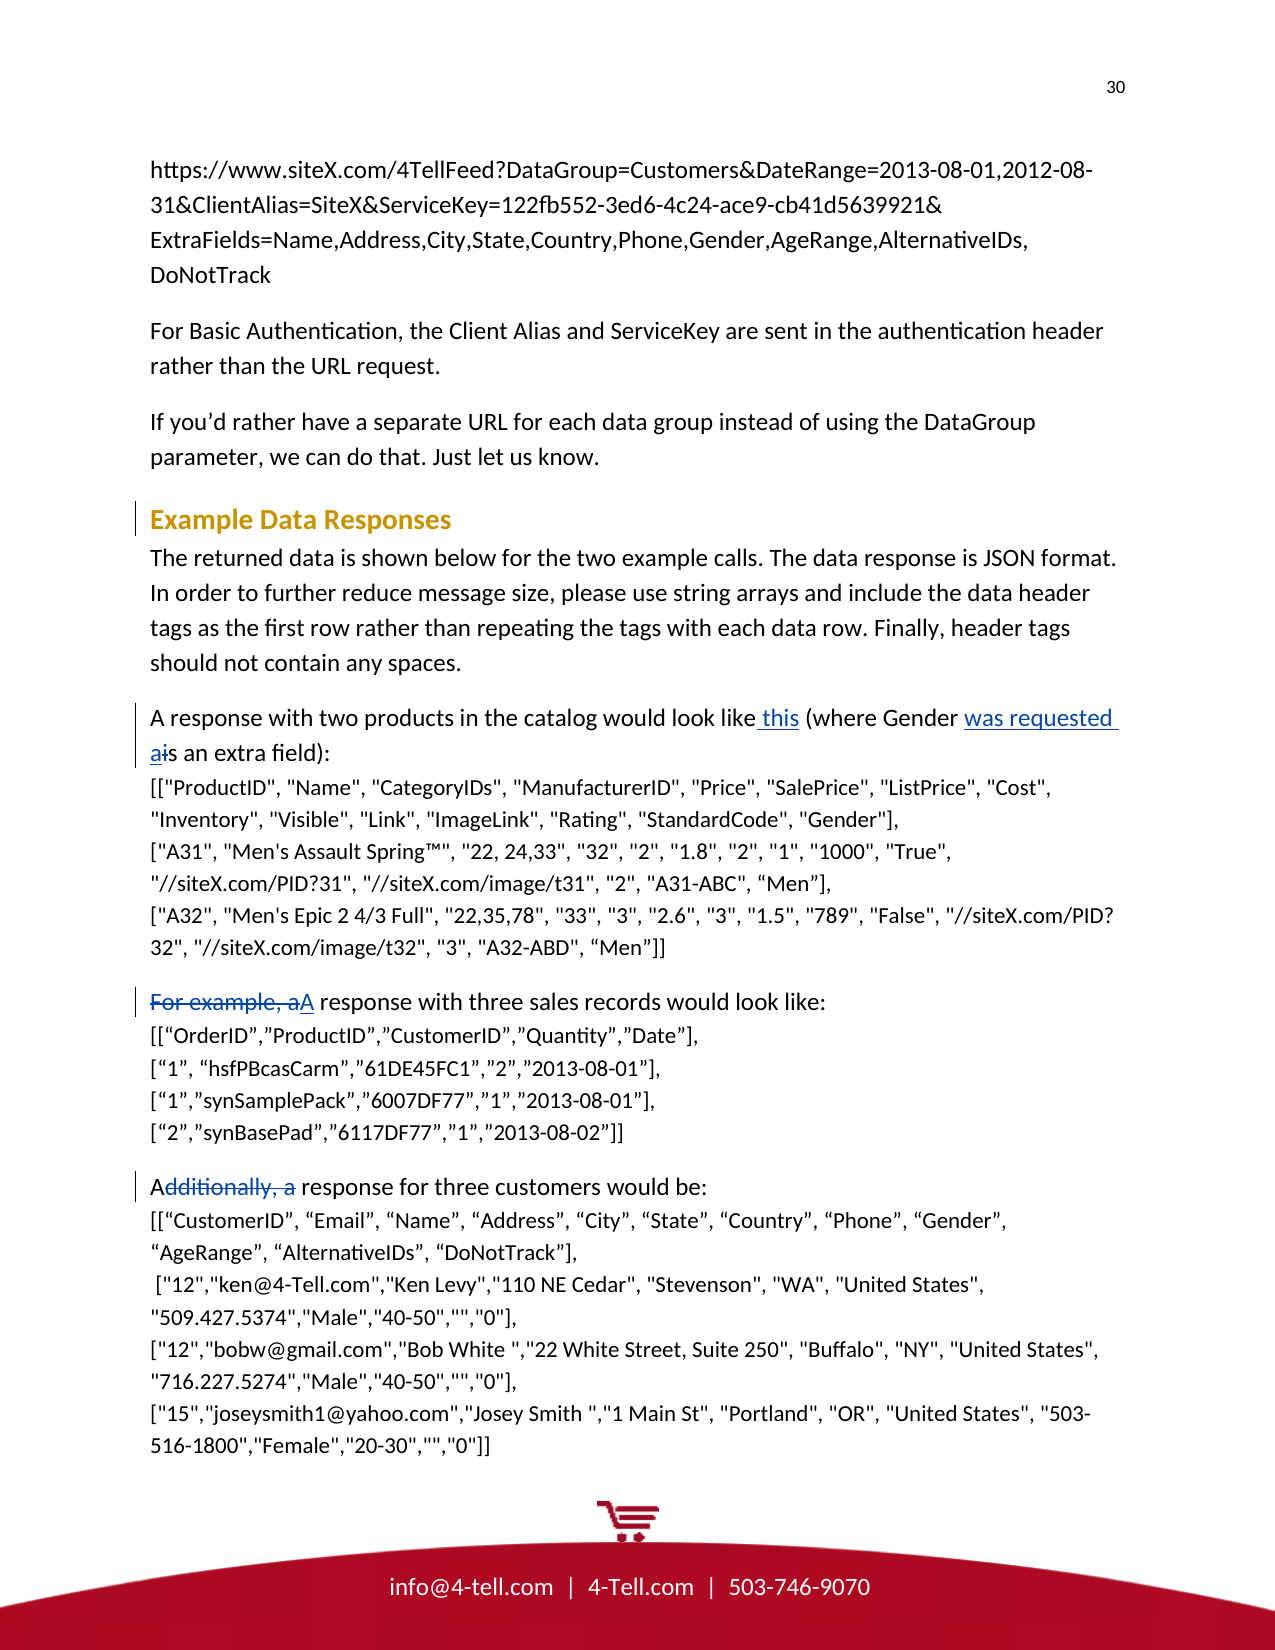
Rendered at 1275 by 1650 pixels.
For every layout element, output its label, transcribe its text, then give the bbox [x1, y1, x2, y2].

text A response with two products in the catalog would look like (where Gender s an extra field): [150, 703, 1125, 768]
text ["12","ken@4-Tell.com","Ken Levy","110 NE Cedar", "Stevenson", "WA", "United States", "509.427.5374","Male","40-50","","0"], [150, 1271, 1125, 1331]
text The returned data is shown below for the two example calls. The data response is JSON format. In order to further reduce message size, please use string arrays and include the data header tags as the first row rather than repeating the tags with each data row. Finally, header tags should not contain any spaces. [150, 542, 1125, 677]
text [[“CustomerID”, “Email”, “Name”, “Address”, “City”, “State”, “Country”, “Phone”, “Gender”, “AgeRange”, “AlternativeIDs”, “DoNotTrack”], [150, 1206, 1125, 1266]
text ["A31", "Men's Assault Spring™", "22, 24,33", "32", "2", "1.8", "2", "1", "1000", "True", "//siteX.com/PID?31", "//siteX.com/image/t31", "2", "A31-ABC", “Men”], [150, 837, 1125, 897]
text [["ProductID", "Name", "CategoryIDs", "ManufacturerID", "Price", "SalePrice", "ListPrice", "Cost", "Inventory", "Visible", "Link", "ImageLink", "Rating", "StandardCode", "Gender"], [150, 773, 1125, 833]
text [“2”,”synBasePad”,”6117DF77”,”1”,”2013-08-02”]] [150, 1118, 1125, 1146]
text For Basic Authentication, the Client Alias and ServiceKey are sent in the authentication header rather than the URL request. [150, 315, 1125, 381]
text [[“OrderID”,”ProductID”,”CustomerID”,”Quantity”,”Date”], [“1”, “hsfPBcasCarm”,”61DE45FC1”,”2”,”2013-08-01”], [“1”,”synSamplePack”,”6007DF77”,”1”,”2013-08-01”], [150, 1022, 1125, 1114]
text ["15","joseysmith1@yahoo.com","Josey Smith ","1 Main St", "Portland", "OR", "United States", "503-516-1800","Female","20-30","","0"]] [150, 1399, 1125, 1459]
text A response for three customers would be: [150, 1171, 1125, 1202]
text If you’d rather have a separate URL for each data group instead of using the DataGroup parameter, we can do that. Just let us know. [150, 406, 1125, 471]
text response with three sales records would look like: [150, 987, 1125, 1017]
picture [0, 1501, 1275, 1650]
text https://www.siteX.com/4TellFeed?DataGroup=Customers&DateRange=2013-08-01,2012-08-31&ClientAlias=SiteX&ServiceKey=122fb552-3ed6-4c24-ace9-cb41d5639921& ExtraFields=Name,Address,City,State,Country,Phone,Gender,AgeRange,AlternativeIDs, DoNotTrack [150, 154, 1125, 290]
text ["12","bobw@gmail.com","Bob White ","22 White Street, Suite 250", "Buffalo", "NY", "United States", "716.227.5274","Male","40-50","","0"], [150, 1335, 1125, 1395]
text ["A32", "Men's Epic 2 4/3 Full", "22,35,78", "33", "3", "2.6", "3", "1.5", "789", "False", "//siteX.com/PID?32", "//siteX.com/image/t32", "3", "A32-ABD", “Men”]] [150, 901, 1125, 962]
subtitle Example Data Responses [150, 501, 1125, 536]
